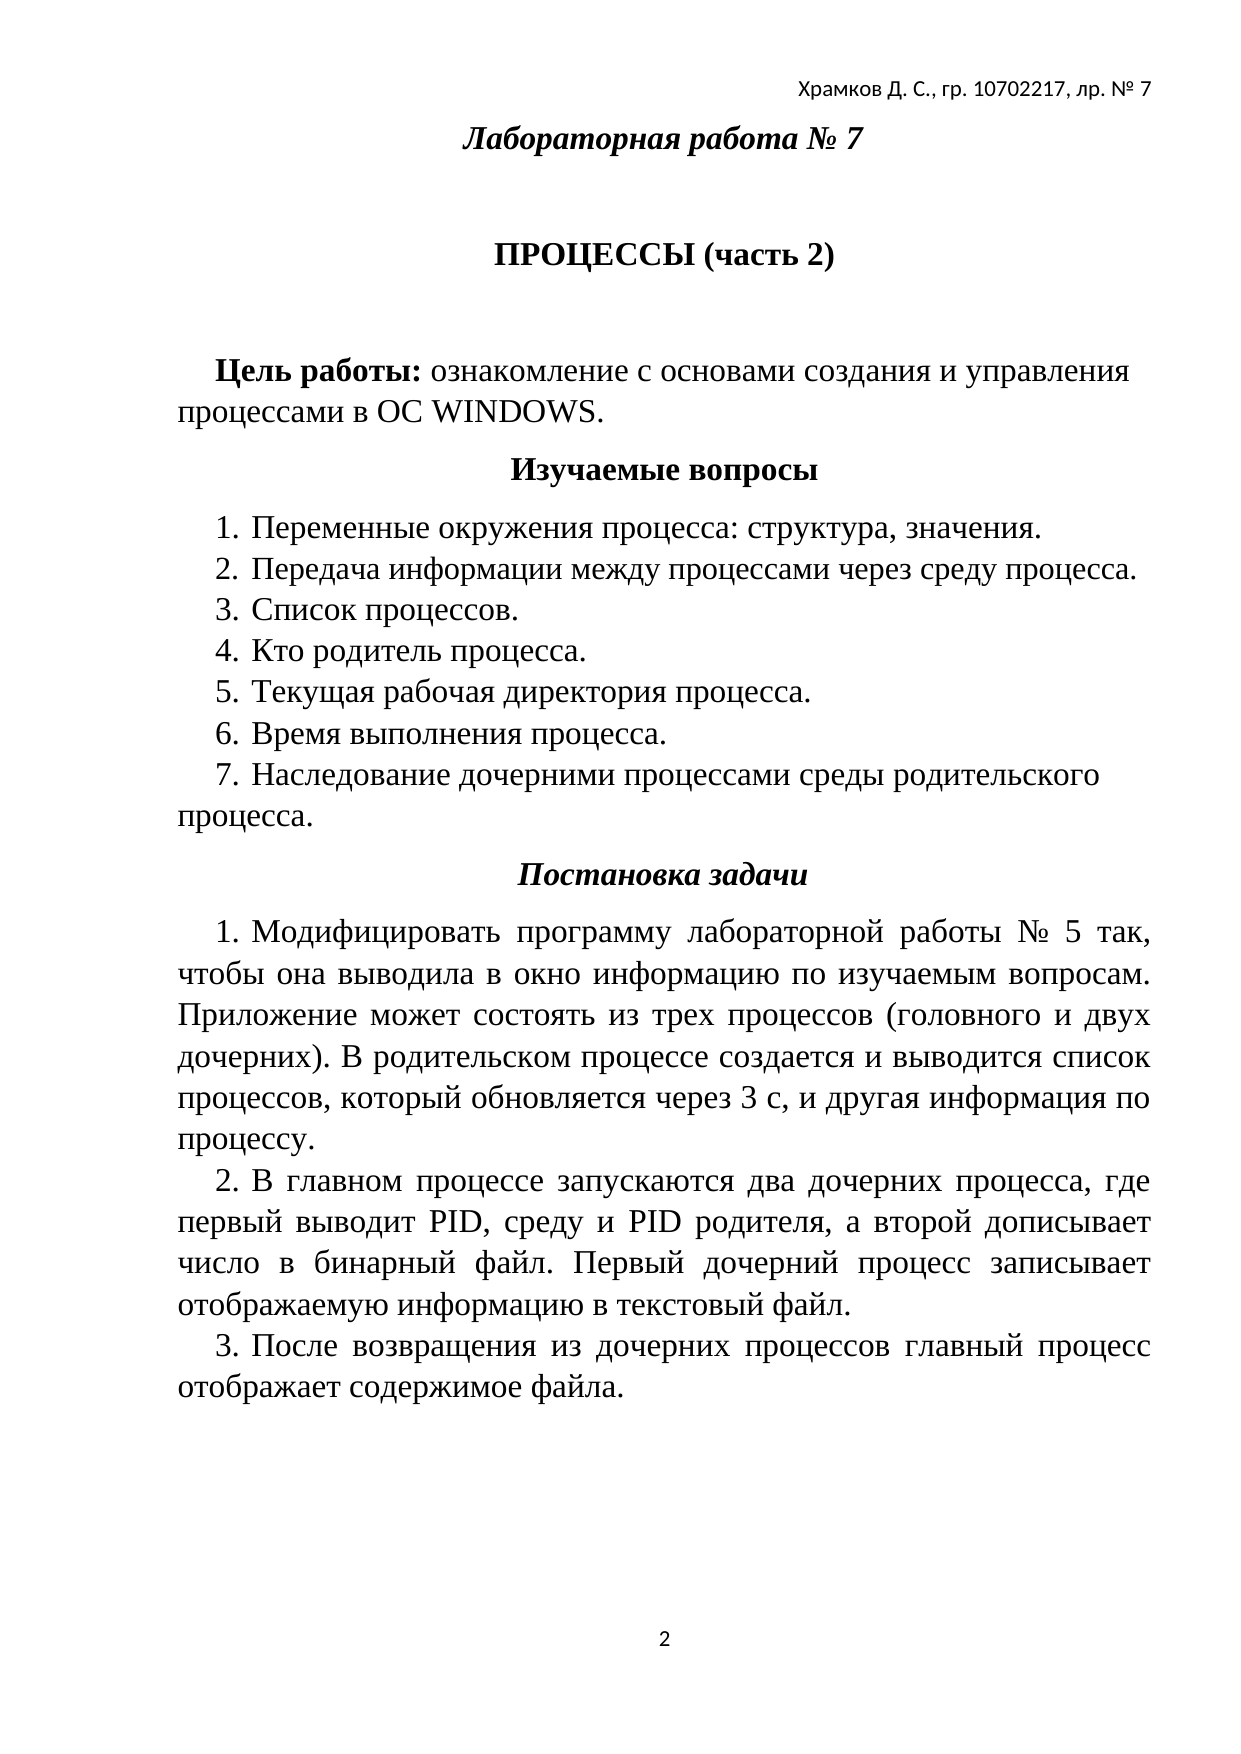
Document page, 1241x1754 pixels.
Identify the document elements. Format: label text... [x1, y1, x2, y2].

list Кто родитель процесса. [177, 630, 1152, 669]
list Переменные окружения процесса: структура, значения. [177, 508, 1152, 546]
list Время выполнения процесса. [177, 713, 1152, 751]
text Постановка задачи [177, 854, 1152, 892]
list После возвращения из дочерних процессов главный процесс отображает содержимое файла. [177, 1325, 1152, 1405]
text Лабораторная работа № 7 [177, 118, 1152, 156]
list Передача информации между процессами через среду процесса. [177, 549, 1152, 586]
text Цель работы: ознакомление с основами создания и управления процессами в ОС WINDOWS. [177, 350, 1152, 430]
list В главном процессе запускаются два дочерних процесса, где первый выводит PID, среду и PID родителя, а второй дописывает число в бинарный файл. Первый дочерний процесс записывает отображаемую информацию в текстовый файл. [177, 1160, 1152, 1322]
list Список процессов. [177, 589, 1152, 627]
list Модифицировать программу лабораторной работы № 5 так, чтобы она выводила в окно информацию по изучаемым вопросам. Приложение может состоять из трех процессов (головного и двух дочерних). В родительском процессе создается и выводится список процессов, который обновляется через 3 с, и другая информация по процессу. [177, 912, 1152, 1157]
text ПРОЦЕССЫ (часть 2) [177, 234, 1152, 272]
text Изучаемые вопросы [177, 449, 1152, 488]
list Наследование дочерними процессами среды родительского процесса. [177, 754, 1152, 834]
list Текущая рабочая директория процесса. [177, 672, 1152, 710]
